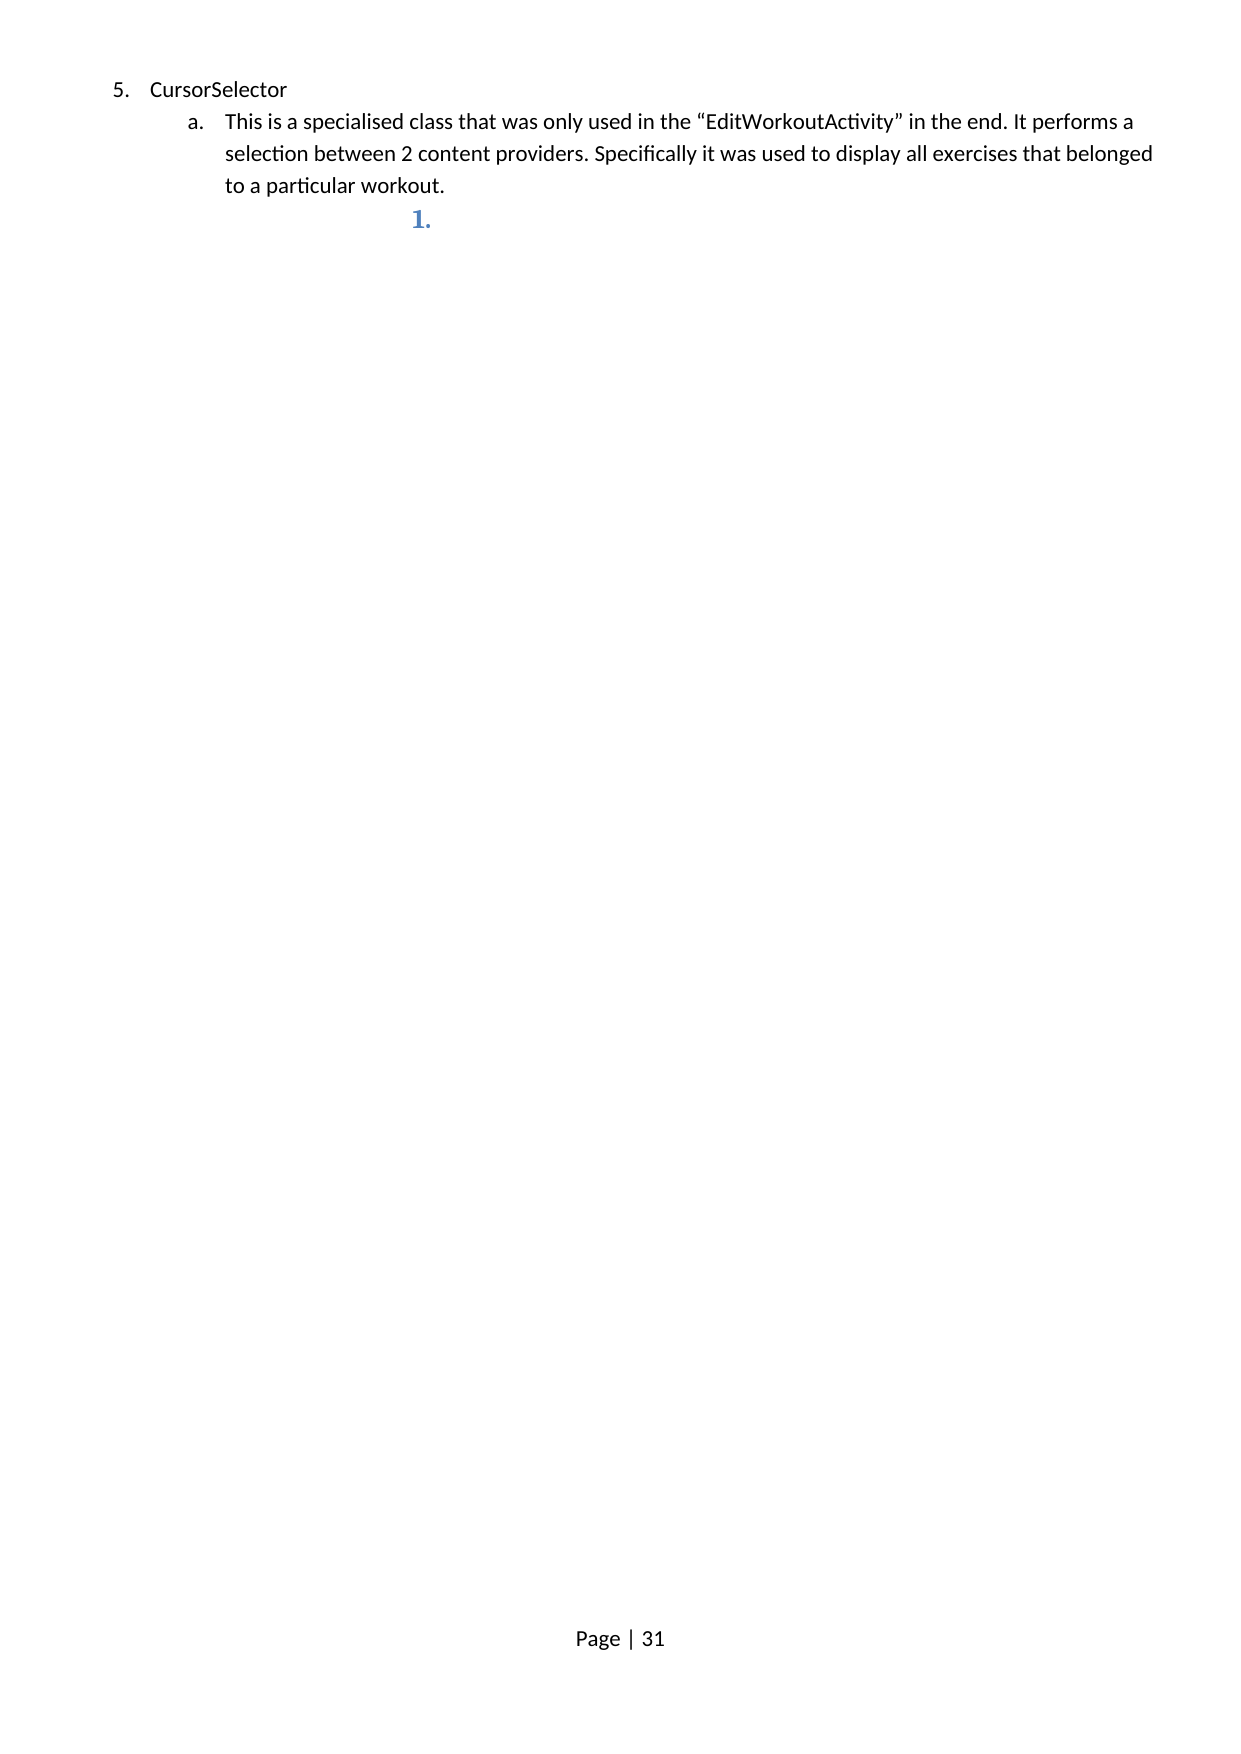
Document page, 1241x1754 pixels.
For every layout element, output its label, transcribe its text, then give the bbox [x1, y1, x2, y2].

list CursorSelector [112, 75, 1165, 103]
list This is a specialised class that was only used in the “EditWorkoutActivity” in the end. It performs a selection between 2 content providers. Specifically it was used to display all exercises that belonged to a particular workout. [187, 107, 1165, 199]
